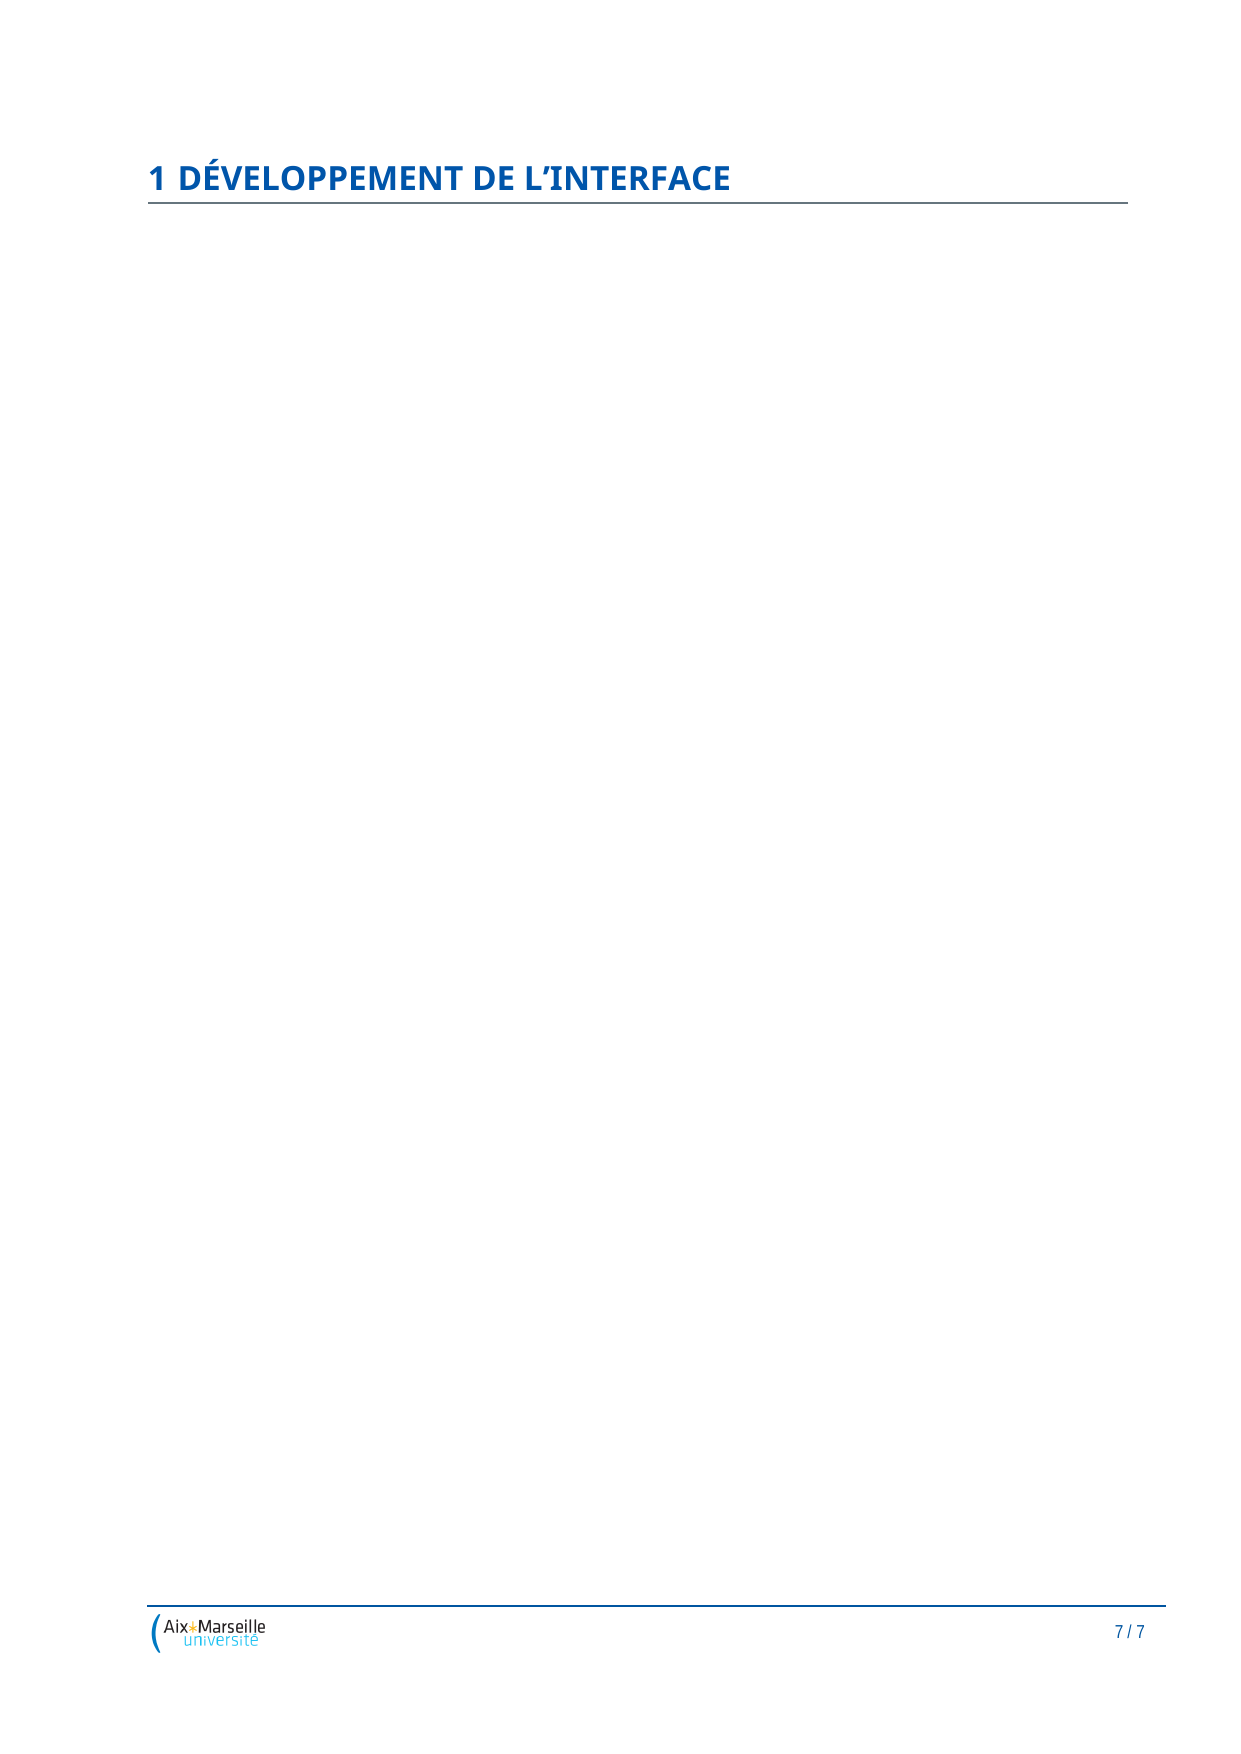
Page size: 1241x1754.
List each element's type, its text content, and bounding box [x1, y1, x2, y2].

subtitle DÉVELOPPEMENT DE L’INTERFACE [148, 154, 1128, 202]
picture [147, 1609, 271, 1657]
